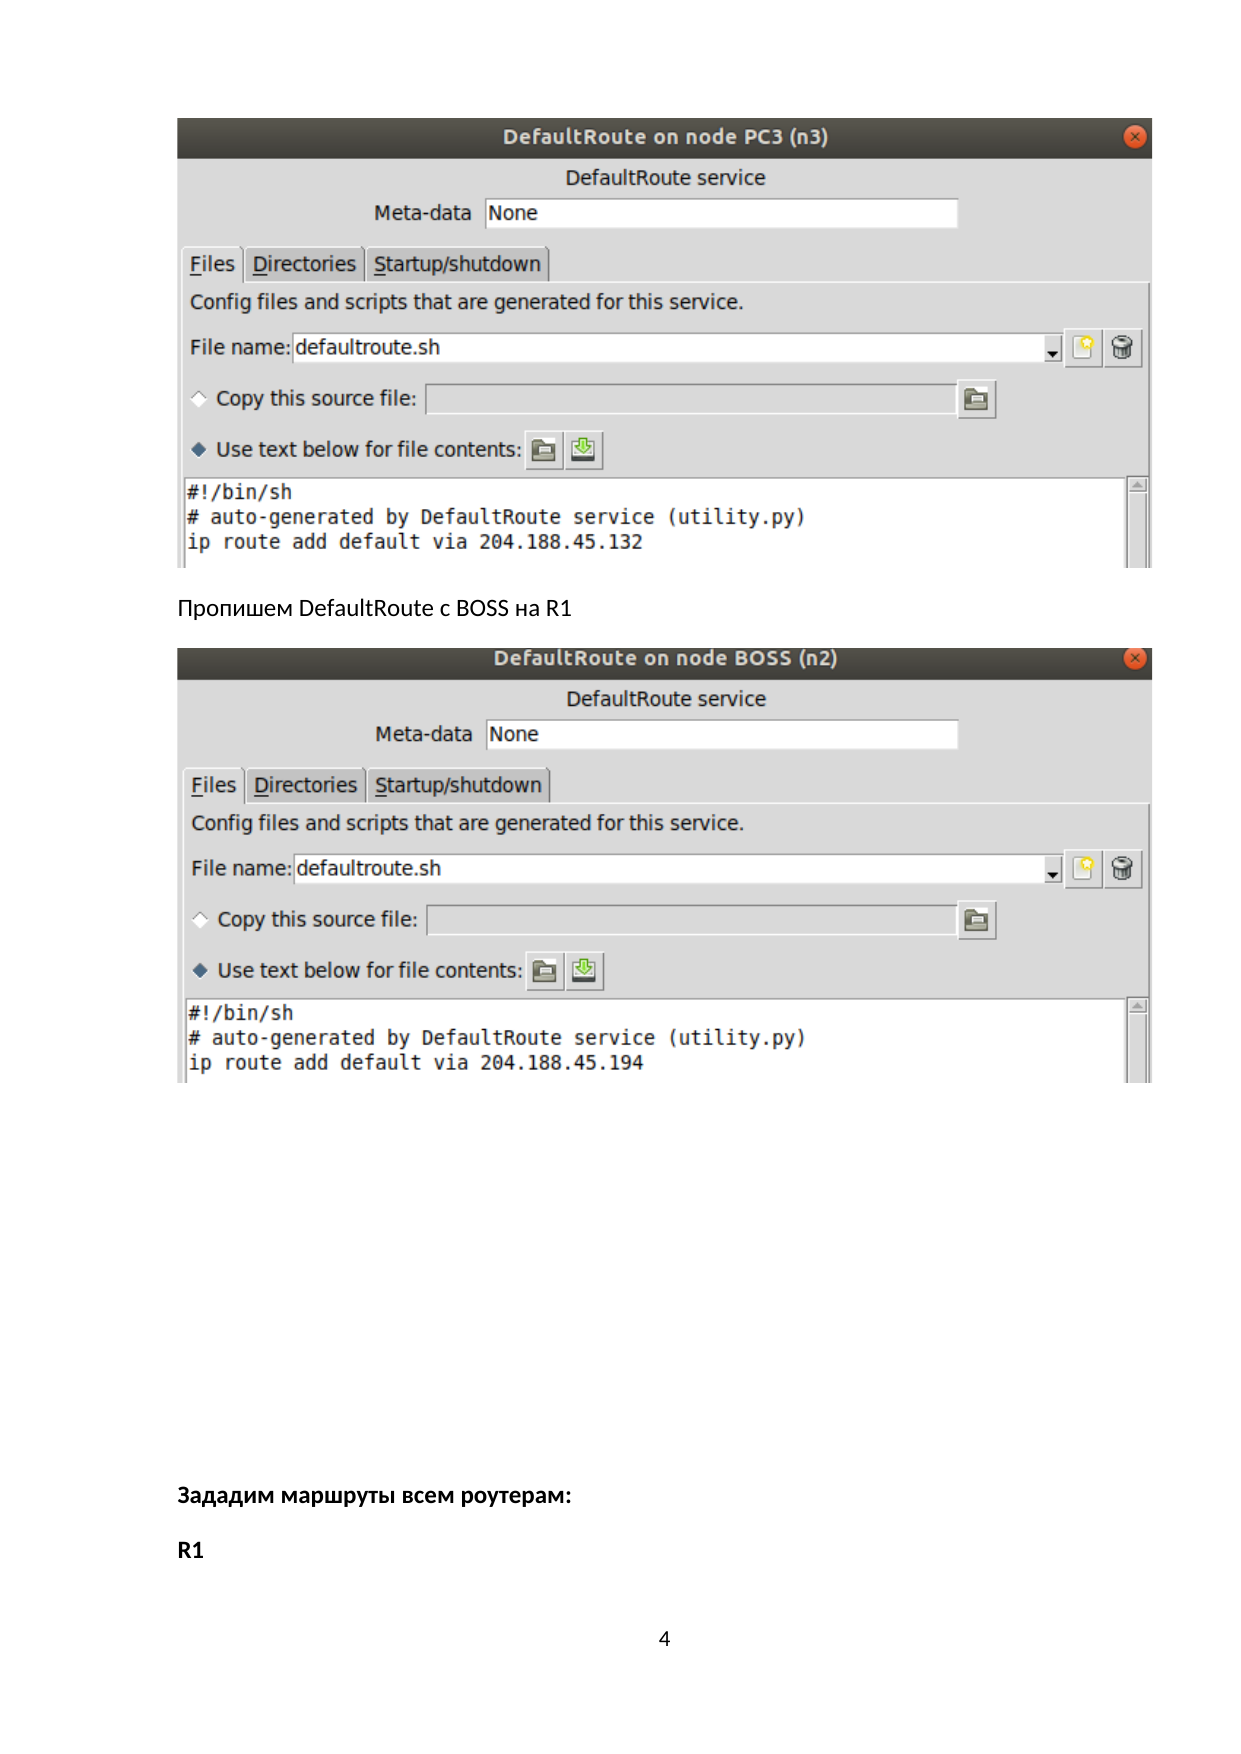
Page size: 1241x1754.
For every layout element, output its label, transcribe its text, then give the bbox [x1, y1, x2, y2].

text R1 [177, 1535, 1152, 1565]
text Зададим маршруты всем роутерам: [177, 1479, 1152, 1509]
text Пропишем DefaultRoute с BOSS на R1 [177, 593, 1152, 623]
picture [177, 118, 1153, 568]
picture [177, 648, 1153, 1083]
